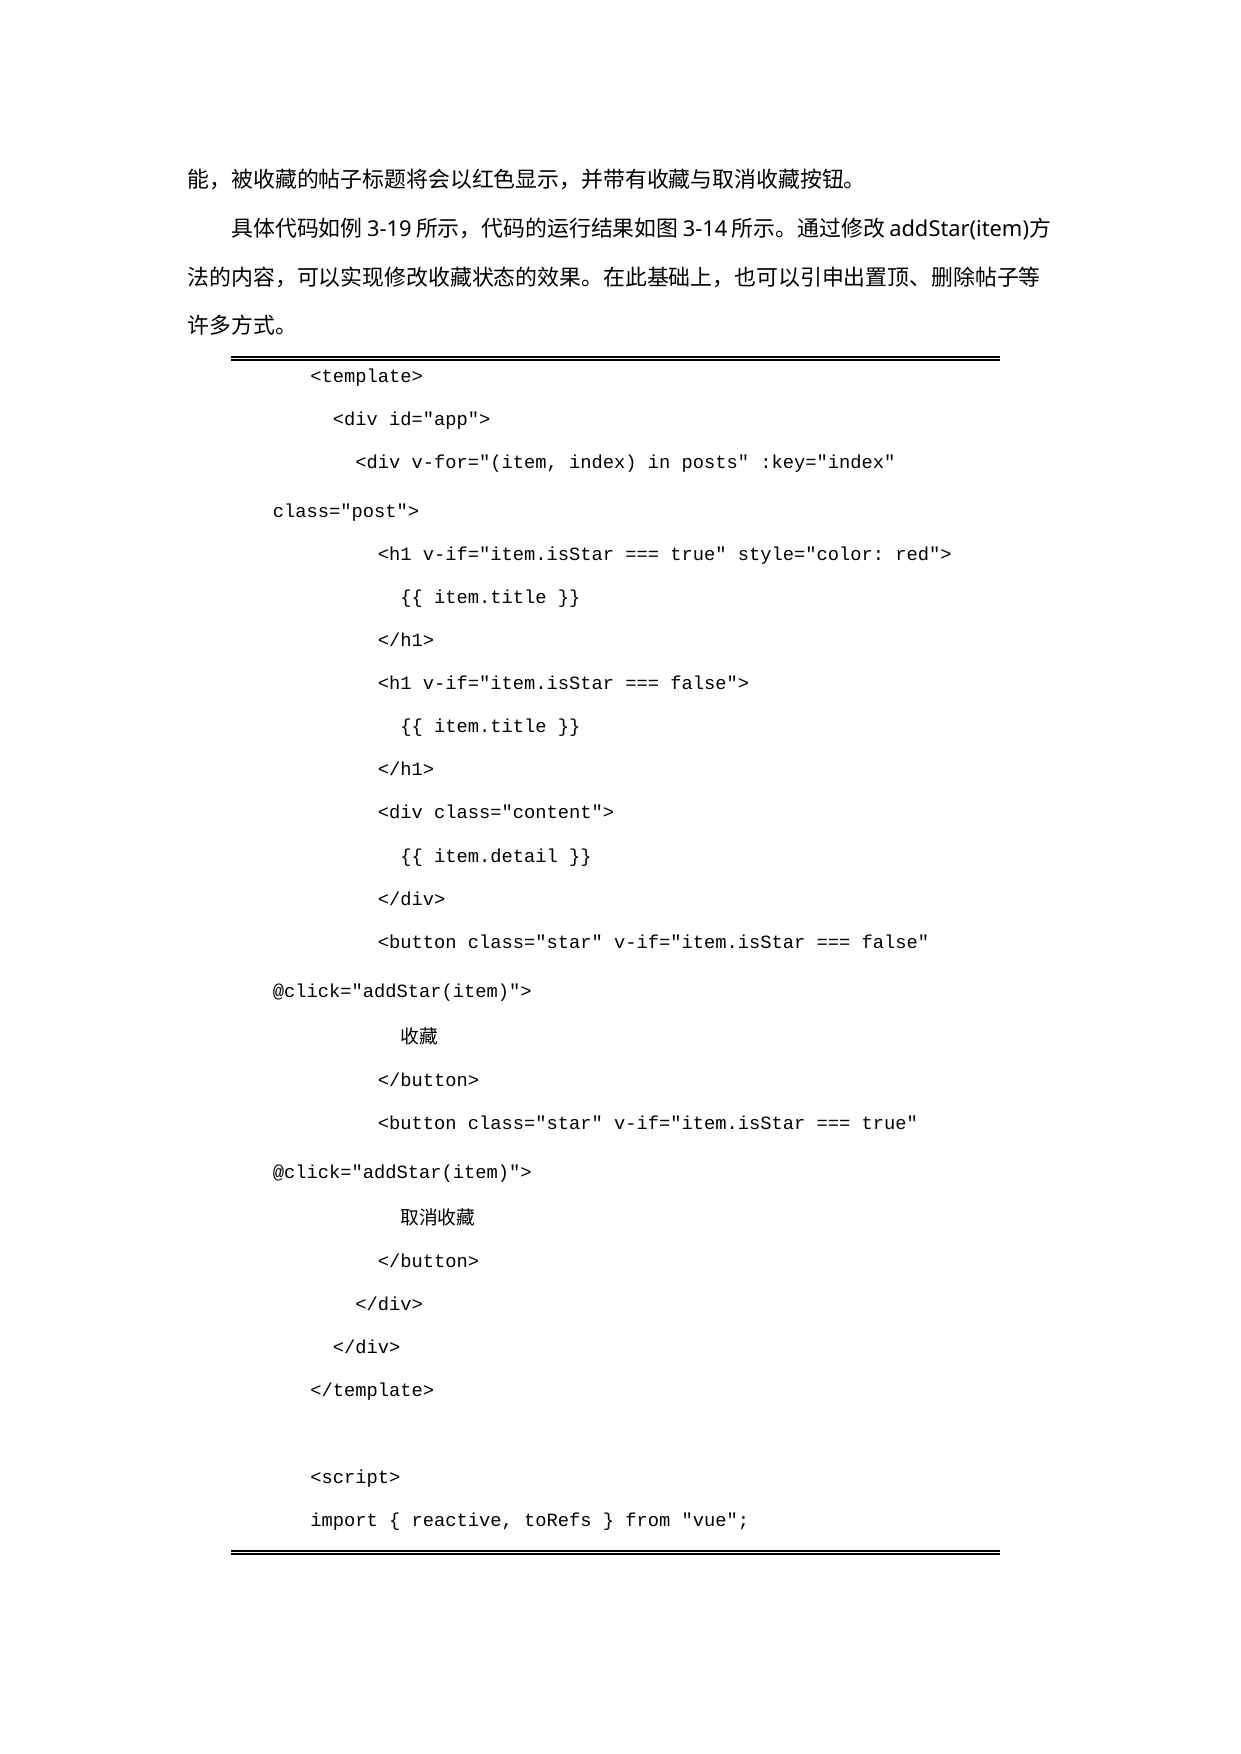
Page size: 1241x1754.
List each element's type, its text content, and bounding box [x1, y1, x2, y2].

text 具体代码如例3-19所示，代码的运行结果如图3-14所示。通过修改addStar(item)方法的内容，可以实现修改收藏状态的效果。在此基础上，也可以引申出置顶、删除帖子等许多方式。 [187, 210, 1053, 340]
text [187, 162, 1053, 194]
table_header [231, 361, 1000, 1550]
